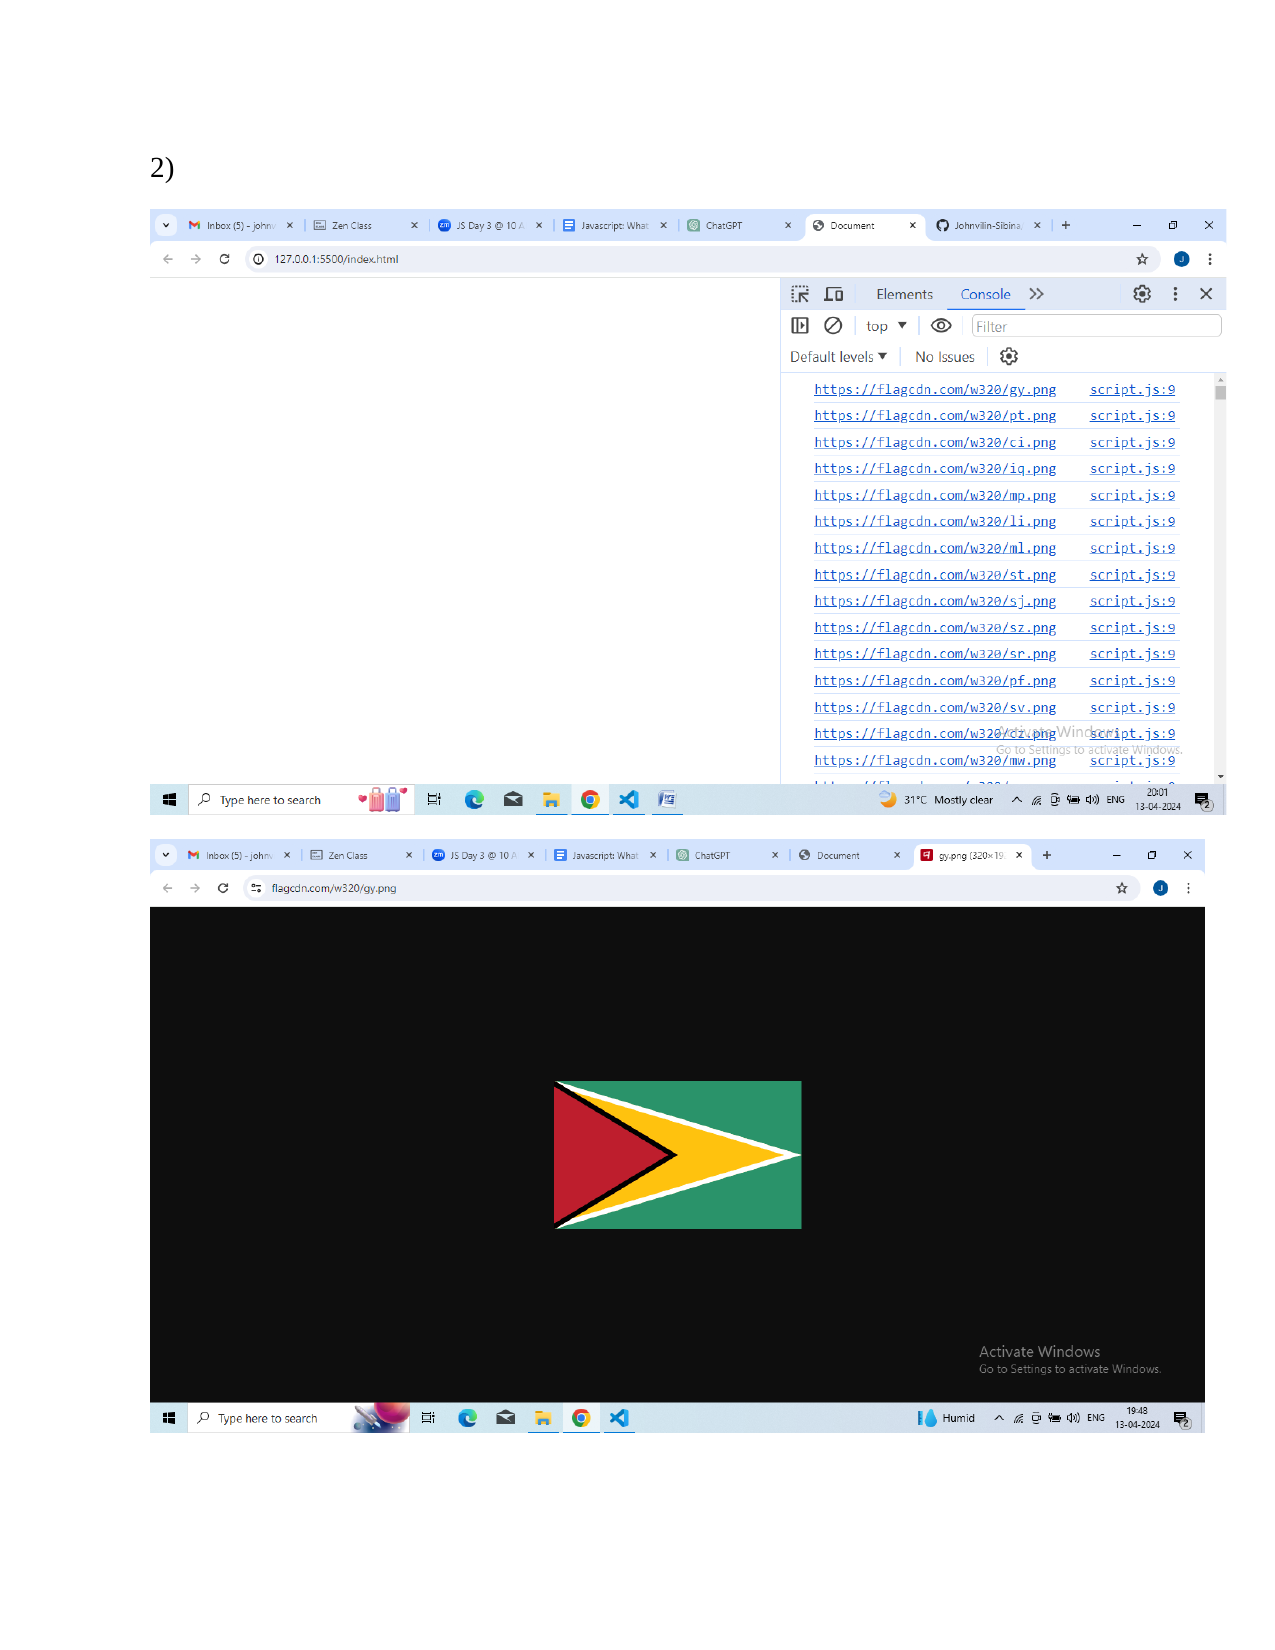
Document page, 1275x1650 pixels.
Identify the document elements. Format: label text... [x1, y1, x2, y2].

picture [150, 839, 1205, 1433]
text 2) [150, 150, 1270, 183]
picture [150, 209, 1227, 815]
